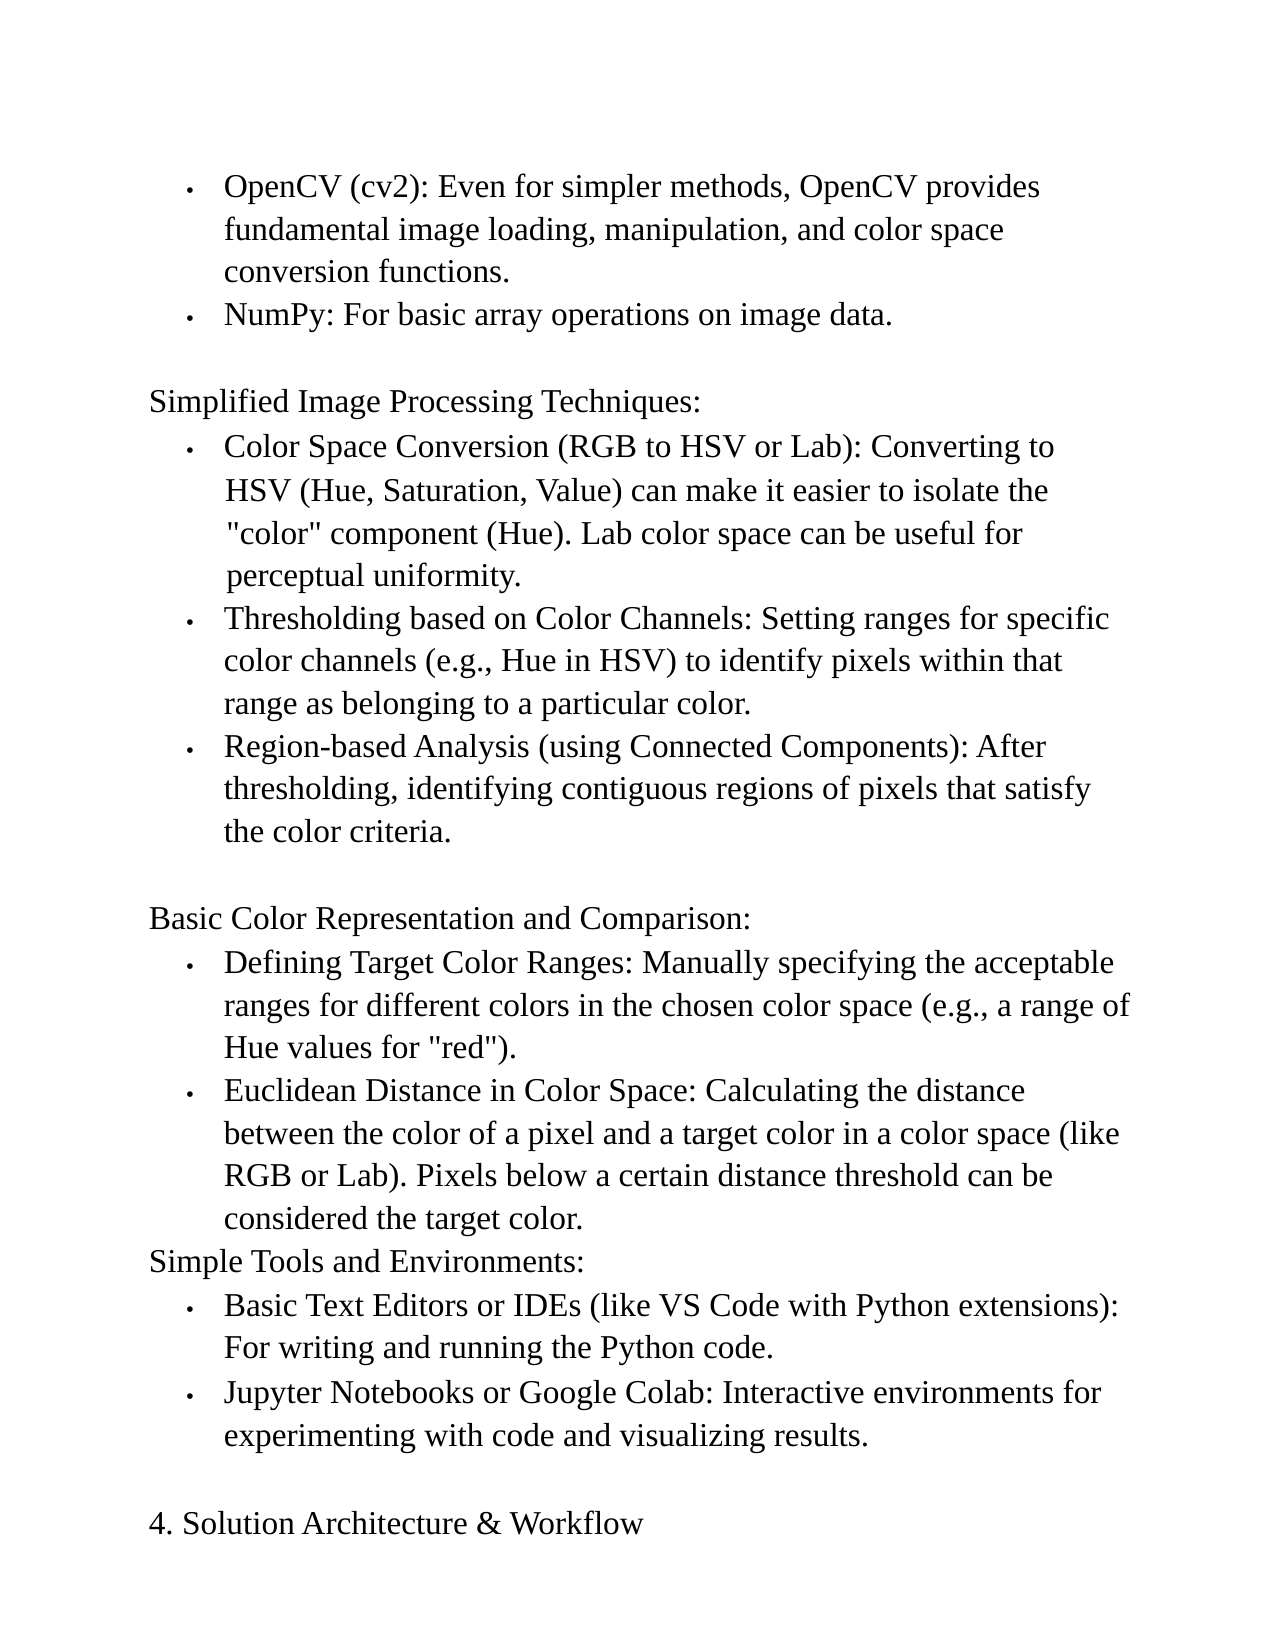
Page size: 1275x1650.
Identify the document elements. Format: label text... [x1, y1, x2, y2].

list OpenCV (cv2): Even for simpler methods, OpenCV provides fundamental image loading, manipulation, and color space conversion functions. [186, 166, 1132, 290]
list Basic Text Editors or IDEs (like VS Code with Python extensions): For writing and running the Python code. [186, 1285, 1132, 1366]
text Simple Tools and Environments: [148, 1241, 1148, 1279]
list Region-based Analysis (using Connected Components): After thresholding, identifying contiguous regions of pixels that satisfy the color criteria. [186, 726, 1132, 849]
list Color Space Conversion (RGB to HSV or Lab): Converting to [186, 426, 1132, 464]
text HSV (Hue, Saturation, Value) can make it easier to isolate the "color" component (Hue). Lab color space can be useful for perceptual uniformity. [225, 470, 1132, 594]
list Euclidean Distance in Color Space: Calculating the distance between the color of a pixel and a target color in a color space (like RGB or Lab). Pixels below a certain distance threshold can be considered the target color. [186, 1071, 1132, 1236]
list NumPy: For basic array operations on image data. [186, 294, 1132, 333]
text Basic Color Representation and Comparison: [148, 898, 1148, 937]
list Solution Architecture & Workflow [148, 1503, 1148, 1542]
text Simplified Image Processing Techniques: [148, 381, 1148, 420]
list Defining Target Color Ranges: Manually specifying the acceptable ranges for different colors in the chosen color space (e.g., a range of Hue values for "red"). [186, 943, 1132, 1066]
list Jupyter Notebooks or Google Colab: Interactive environments for experimenting with code and visualizing results. [186, 1372, 1132, 1453]
list Thresholding based on Color Channels: Setting ranges for specific color channels (e.g., Hue in HSV) to identify pixels within that range as belonging to a particular color. [186, 598, 1132, 722]
